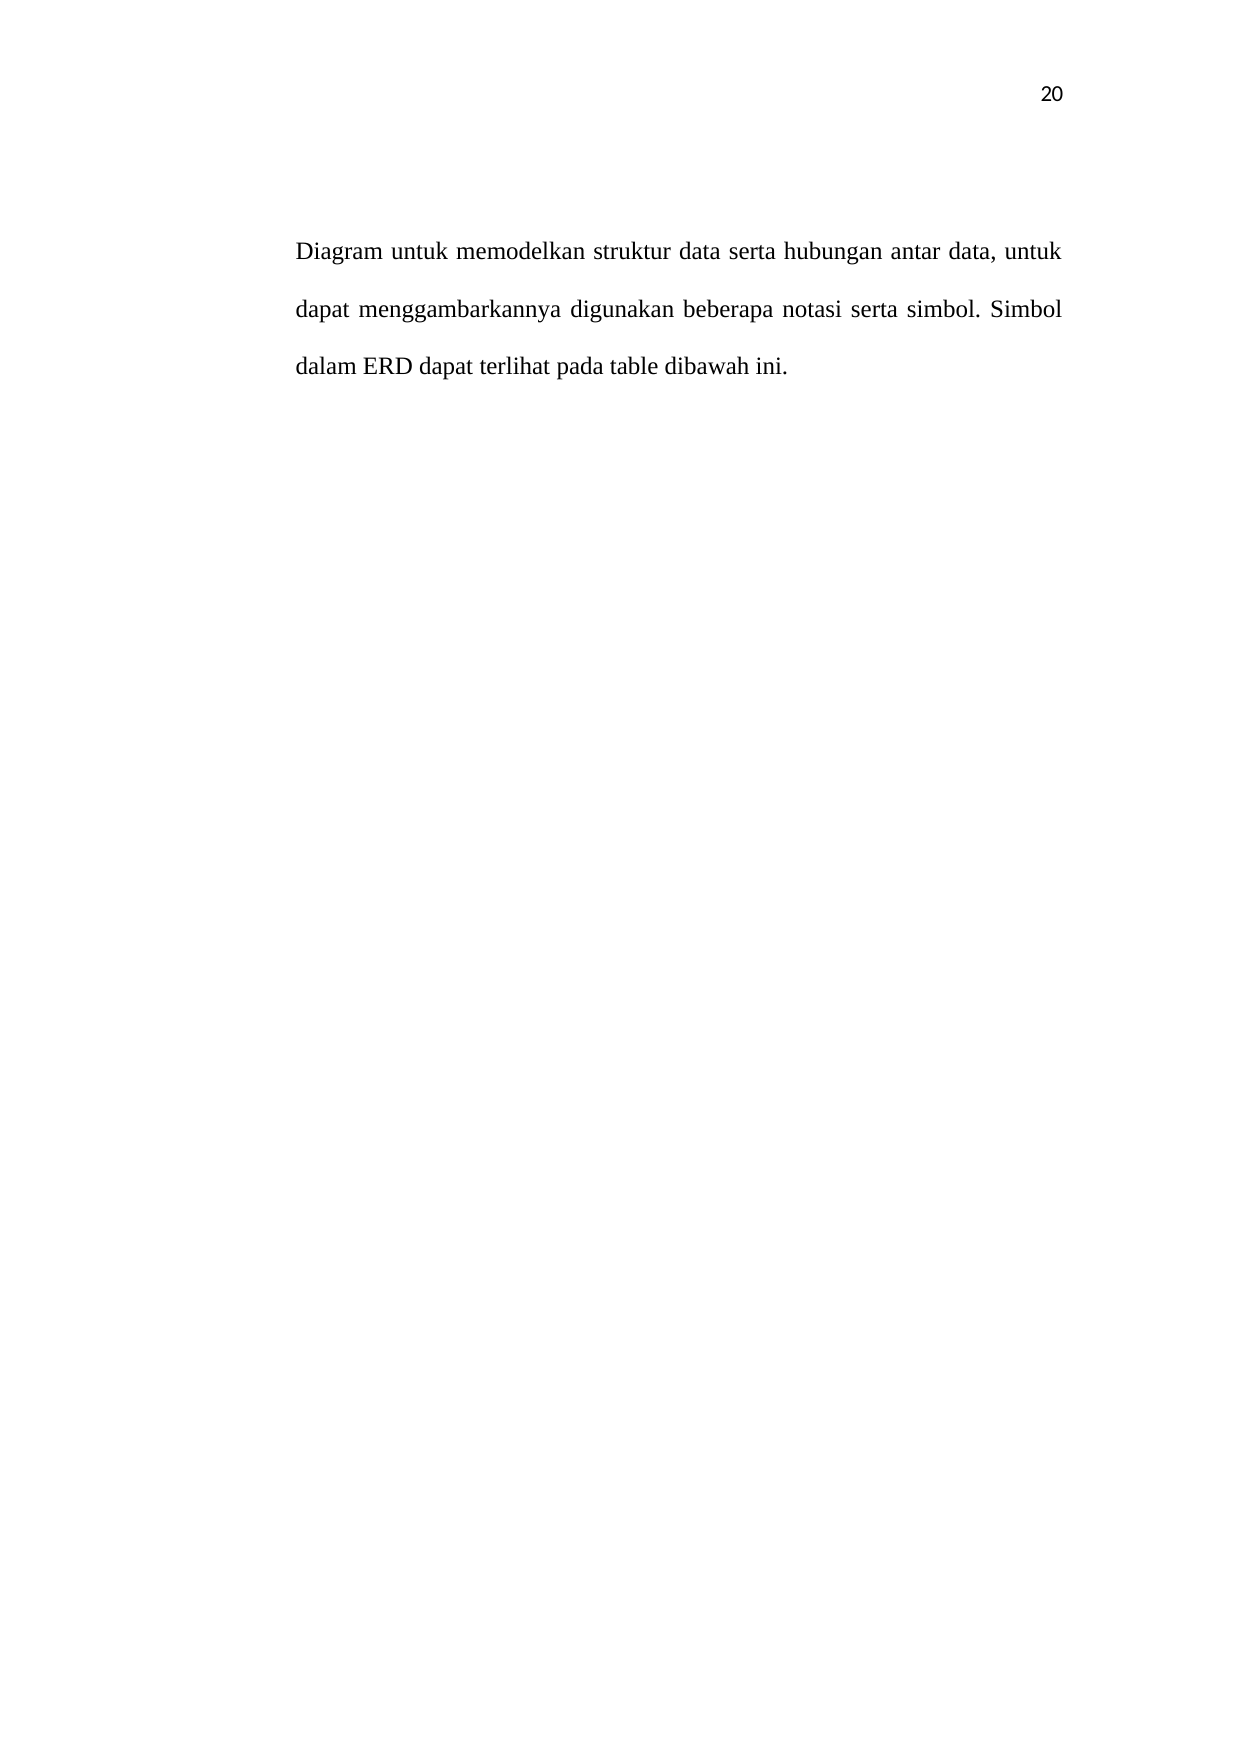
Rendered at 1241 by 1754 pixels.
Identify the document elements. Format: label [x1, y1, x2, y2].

text [295, 236, 1063, 380]
